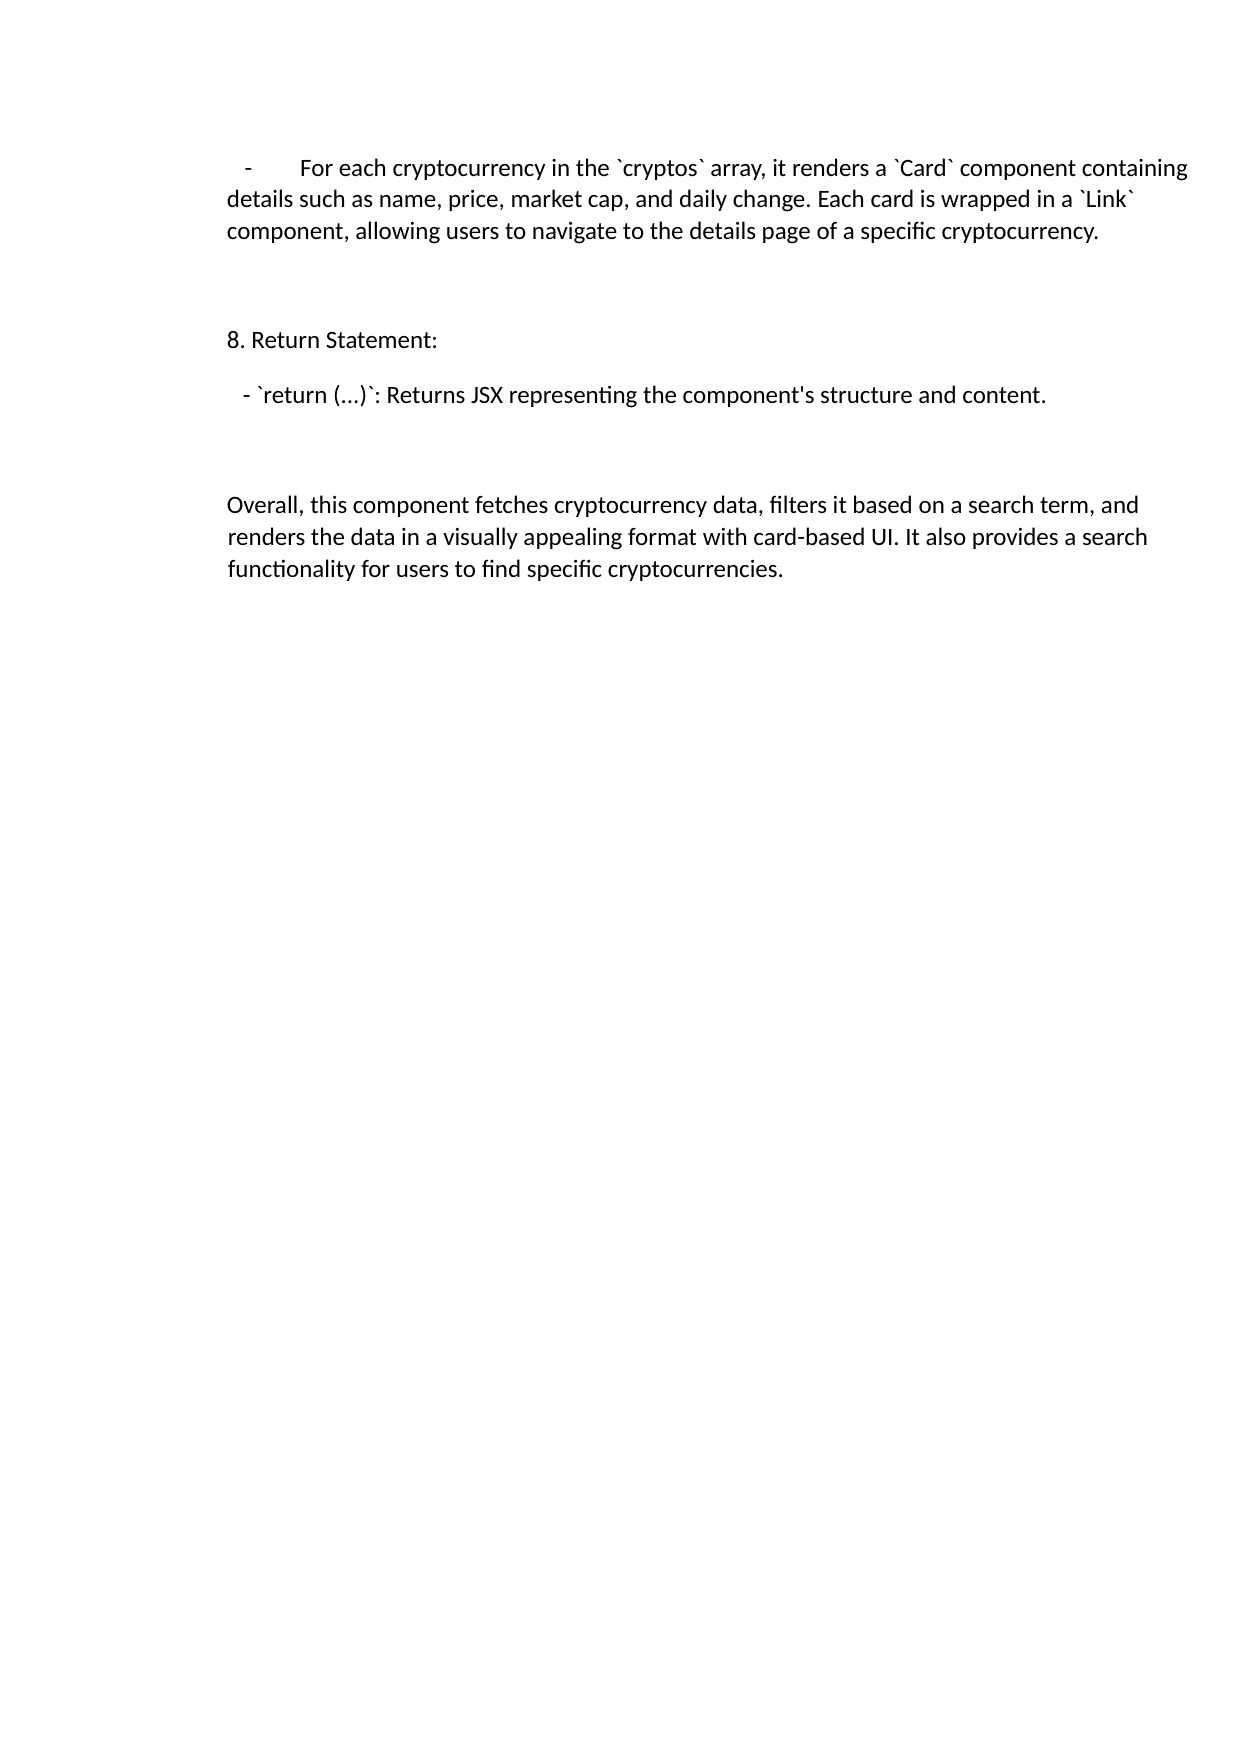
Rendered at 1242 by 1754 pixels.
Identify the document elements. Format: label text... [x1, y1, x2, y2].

text 8. Return Statement: [227, 325, 1201, 355]
text - `return (...)`: Returns JSX representing the component's structure and content. [243, 379, 1201, 410]
list For each cryptocurrency in the `cryptos` array, it renders a `Card` component containing details such as name, price, market cap, and daily change. Each card is wrapped in a `Link` component, allowing users to navigate to the details page of a specific cryptocurrency. [227, 152, 1201, 246]
text Overall, this component fetches cryptocurrency data, filters it based on a search term, and renders the data in a visually appealing format with card-based UI. It also provides a search functionality for users to find specific cryptocurrencies. [227, 489, 1201, 583]
